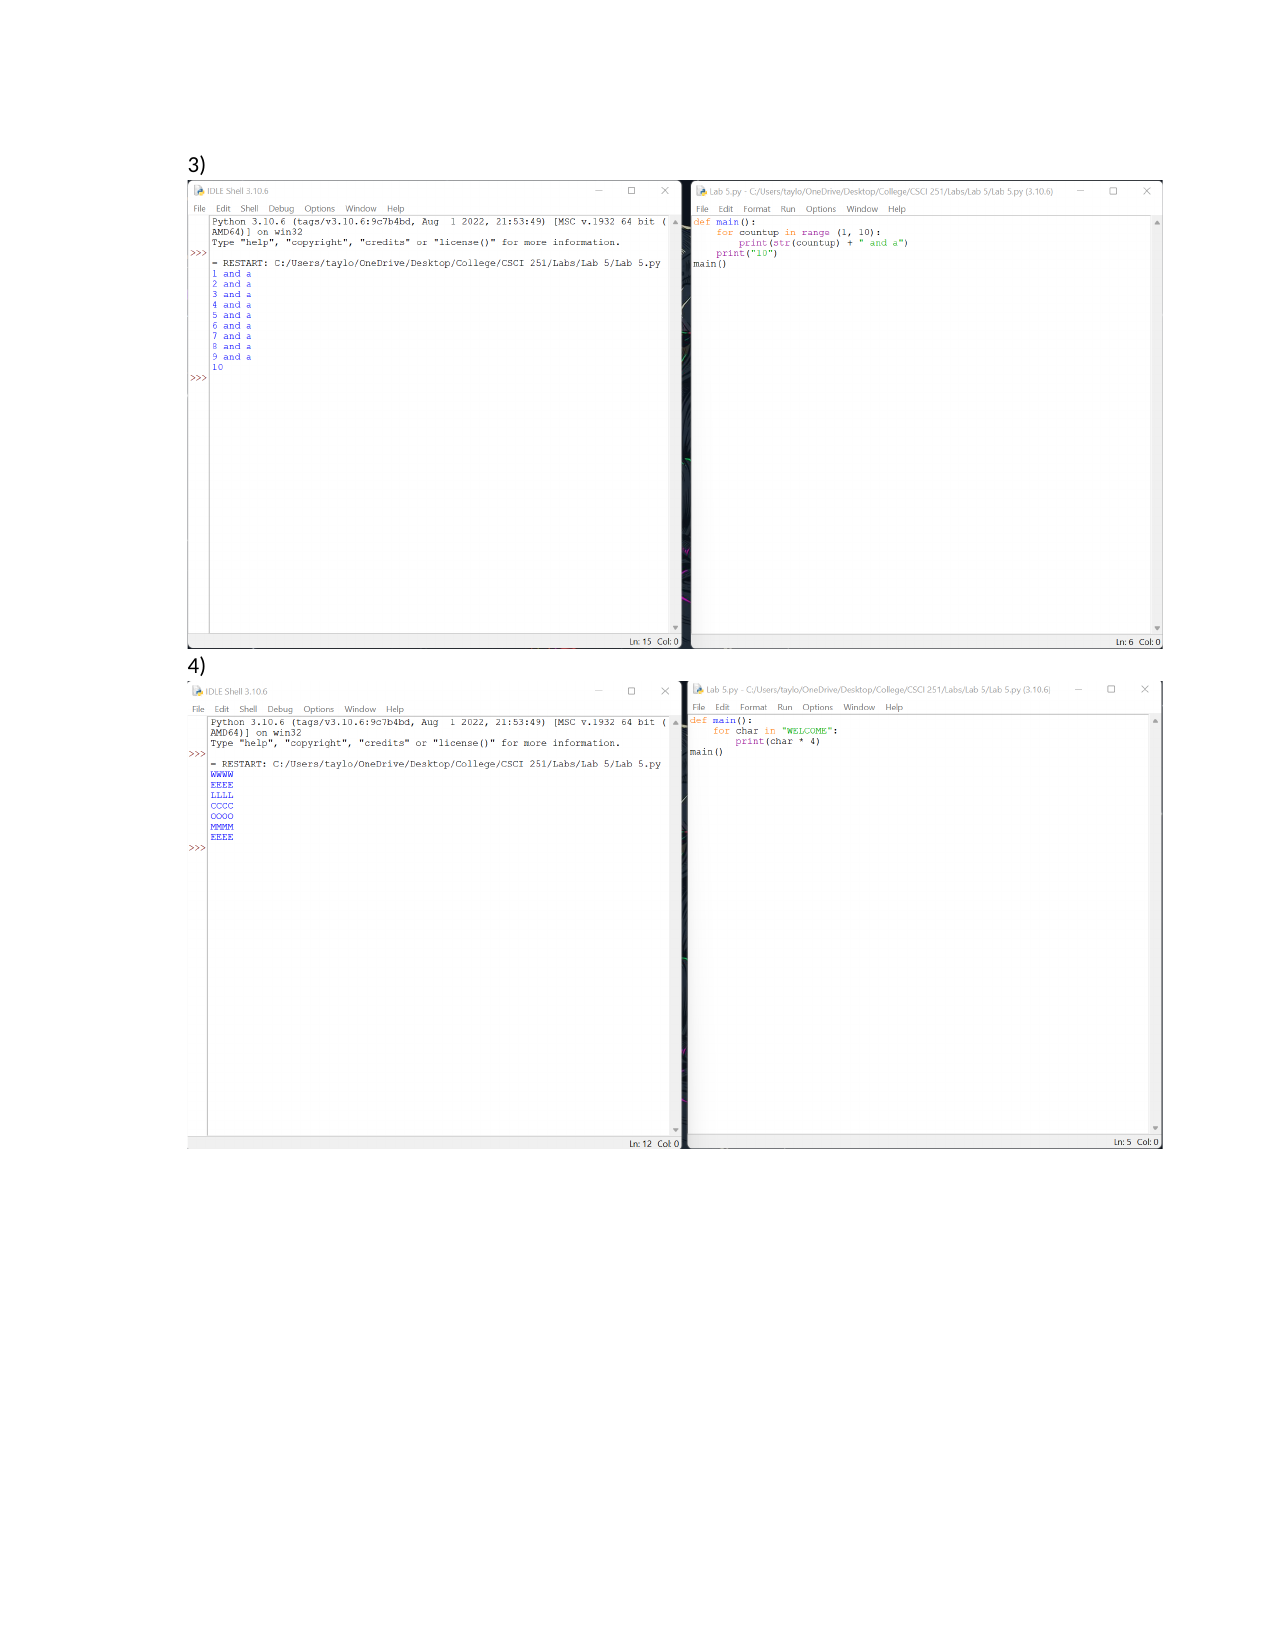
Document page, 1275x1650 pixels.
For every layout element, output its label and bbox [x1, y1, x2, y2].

picture [187, 681, 1163, 1149]
picture [187, 180, 1163, 649]
